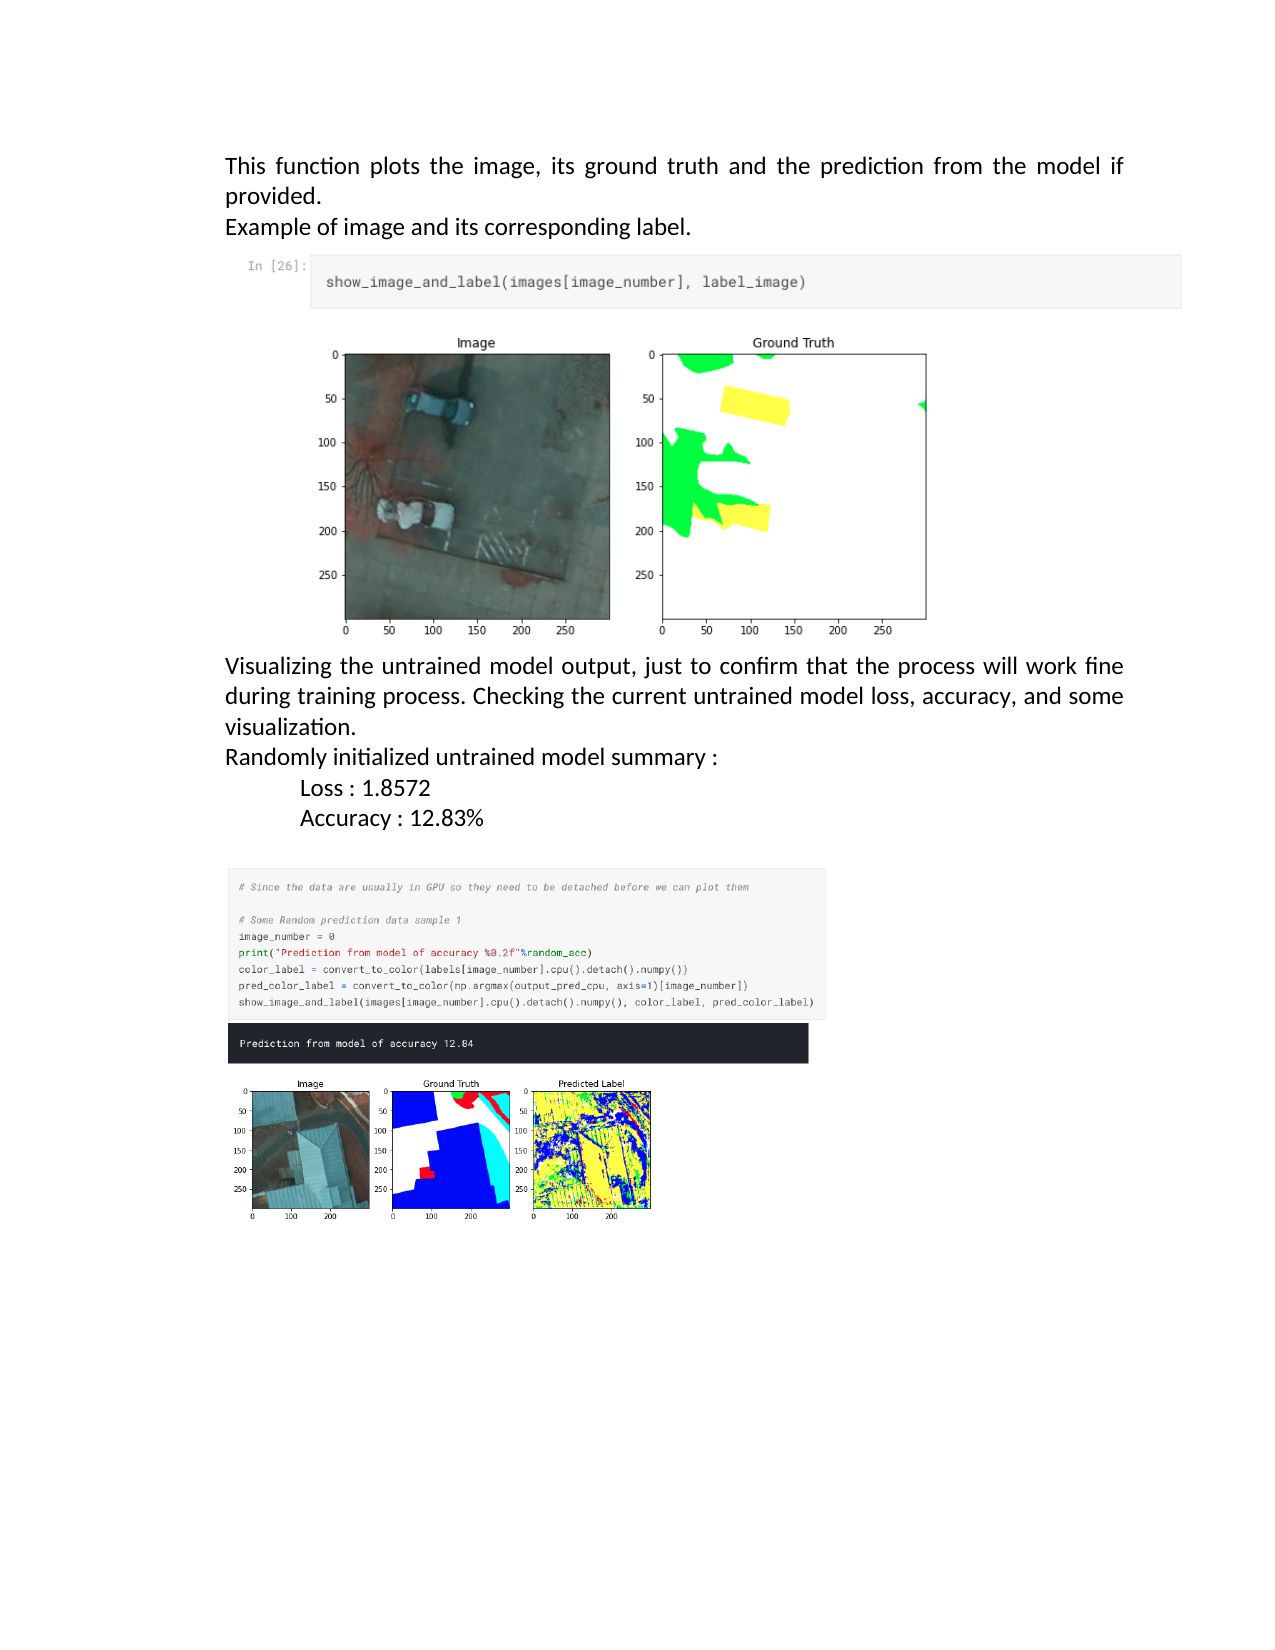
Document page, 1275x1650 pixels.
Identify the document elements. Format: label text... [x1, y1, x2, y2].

picture [225, 241, 1192, 650]
list Randomly initialized untrained model summary : [225, 741, 1125, 772]
list Loss : 1.8572 [225, 772, 1125, 802]
list Accuracy : 12.83% [225, 802, 1125, 833]
list Example of image and its corresponding label. [225, 211, 1125, 241]
list Visualizing the untrained model output, just to confirm that the process will work fine during training process. Checking the current untrained model loss, accuracy, and some visualization. [225, 650, 1125, 741]
list This function plots the image, its ground truth and the prediction from the model if provided. [225, 150, 1125, 211]
picture [225, 863, 828, 1226]
